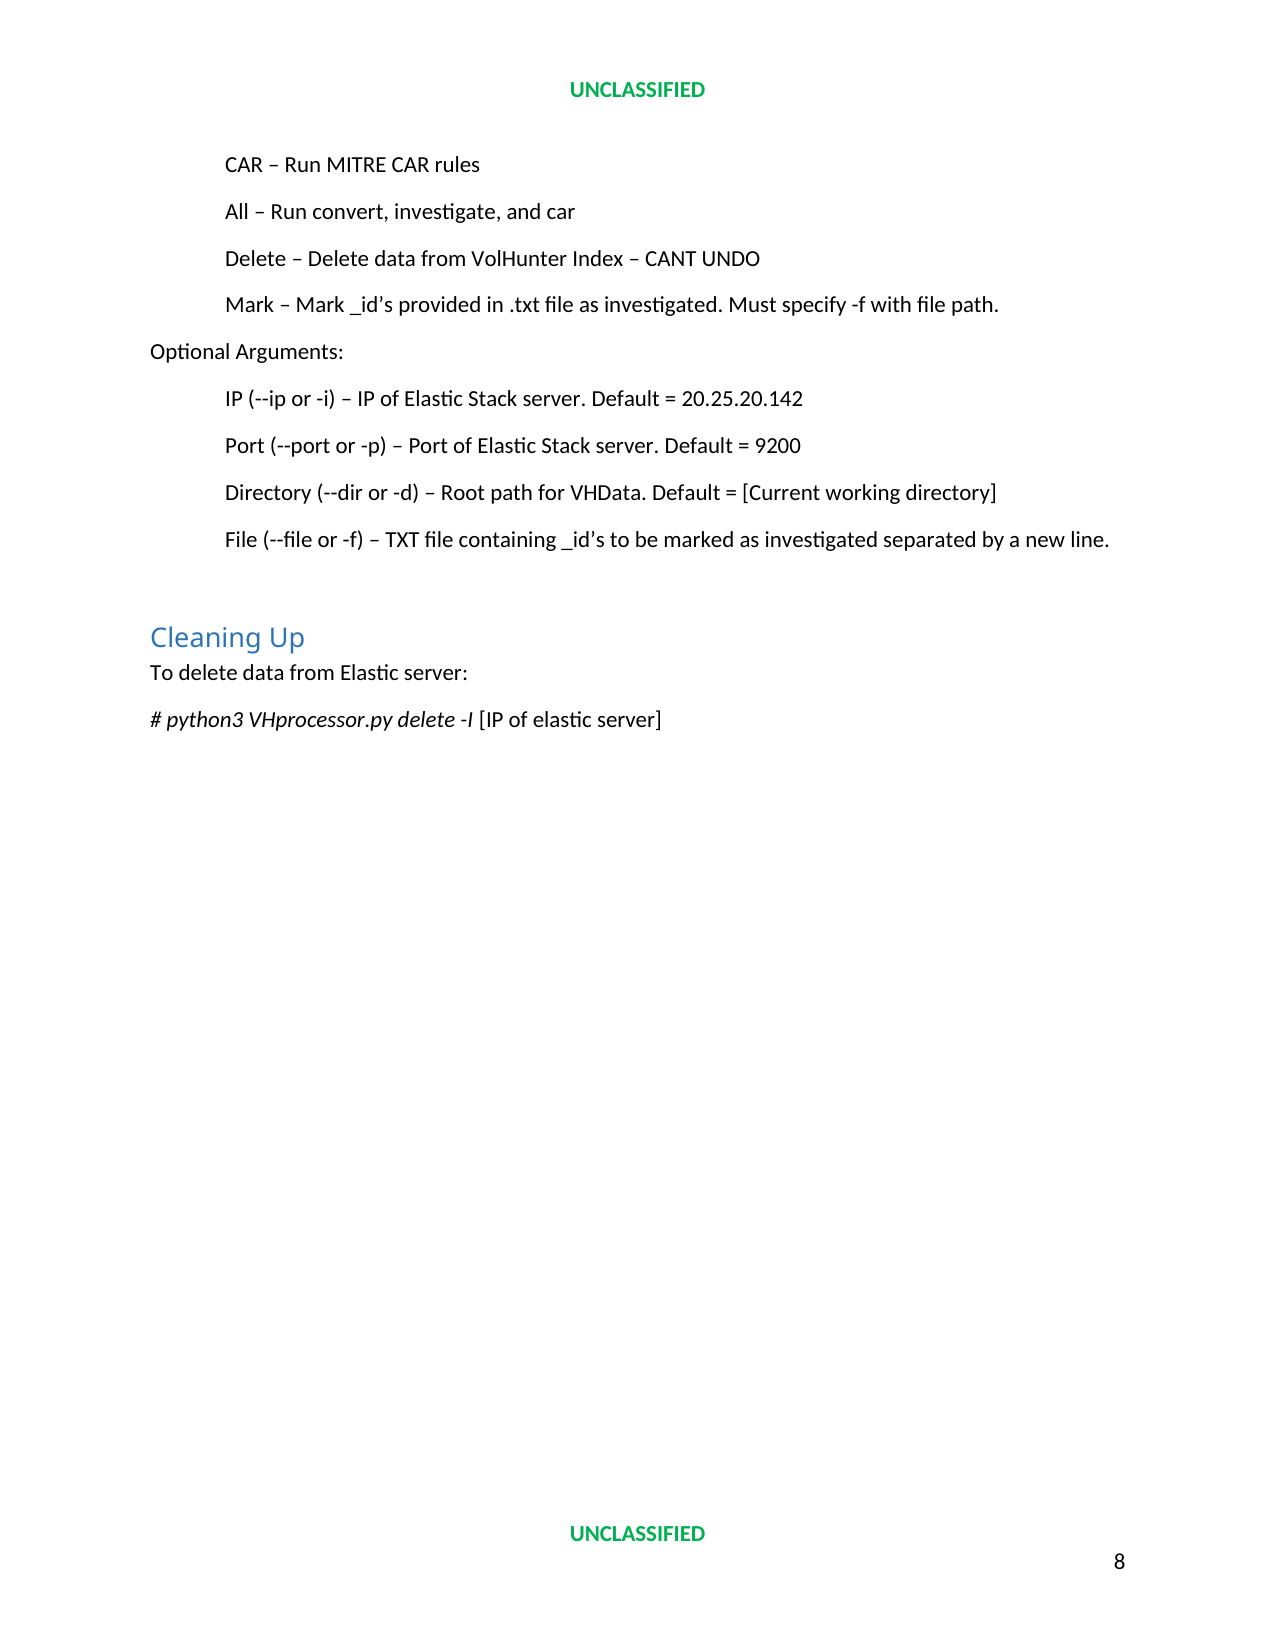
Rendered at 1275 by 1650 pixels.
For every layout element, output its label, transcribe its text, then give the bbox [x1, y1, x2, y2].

text Mark – Mark _id’s provided in .txt file as investigated. Must specify -f with file path. [150, 291, 1125, 319]
text Delete – Delete data from VolHunter Index – CANT UNDO [150, 244, 1125, 272]
text Directory (--dir or -d) – Root path for VHData. Default = [Current working directory] [150, 478, 1125, 506]
text File (--file or -f) – TXT file containing _id’s to be marked as investigated separated by a new line. [150, 525, 1125, 553]
text IP (--ip or -i) – IP of Elastic Stack server. Default = 20.25.20.142 [150, 384, 1125, 412]
text All – Run convert, investigate, and car [150, 197, 1125, 225]
text CAR – Run MITRE CAR rules [150, 150, 1125, 178]
text # python3 VHprocessor.py delete -I [IP of elastic server] [150, 705, 1125, 733]
subtitle Cleaning Up [150, 619, 1125, 656]
text To delete data from Elastic server: [150, 658, 1125, 687]
text Optional Arguments: [150, 337, 1125, 366]
text Port (--port or -p) – Port of Elastic Stack server. Default = 9200 [150, 431, 1125, 459]
